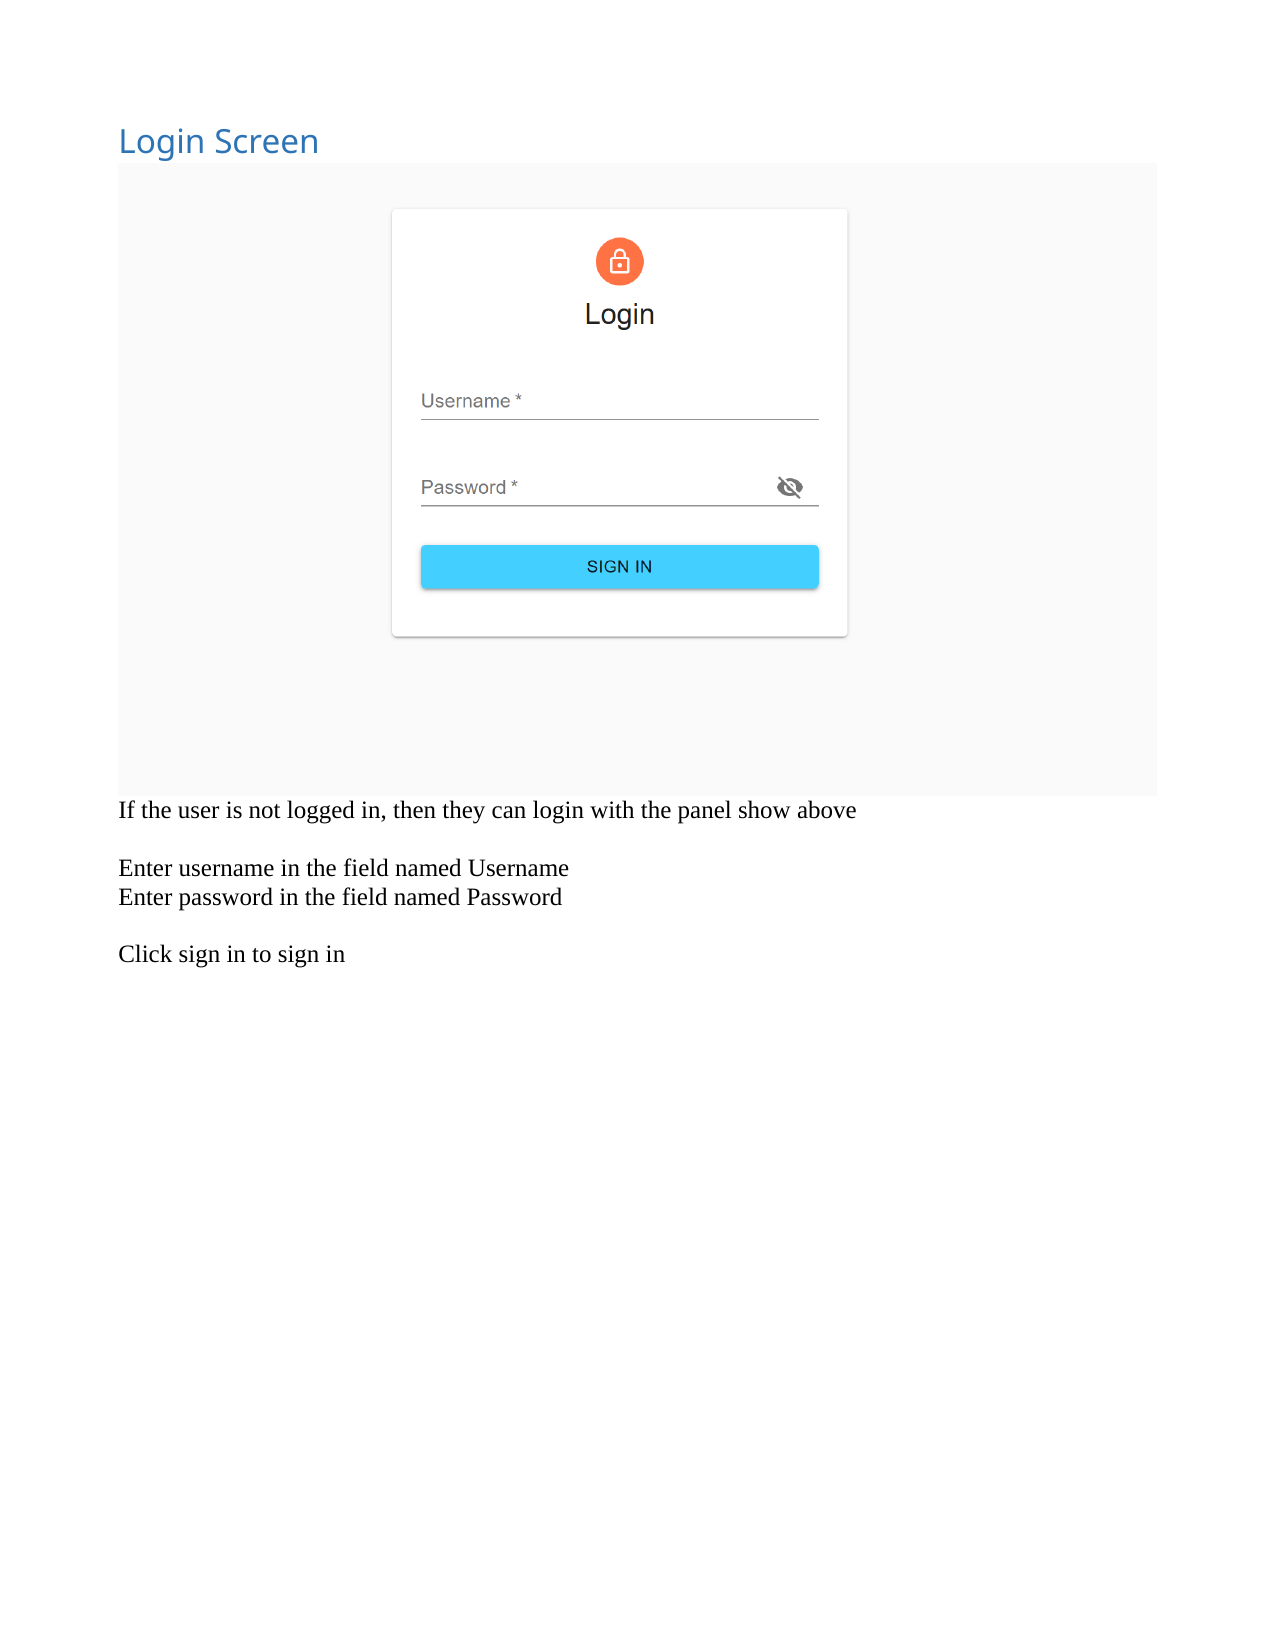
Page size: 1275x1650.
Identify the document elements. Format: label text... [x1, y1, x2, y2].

text Click sign in to sign in [118, 939, 1157, 968]
text Enter username in the field named Username [118, 853, 1157, 882]
picture [118, 163, 1157, 796]
text If the user is not logged in, then they can login with the panel show above [118, 796, 1157, 824]
text Enter password in the field named Password [118, 882, 1157, 911]
subtitle Login Screen [118, 118, 1157, 163]
